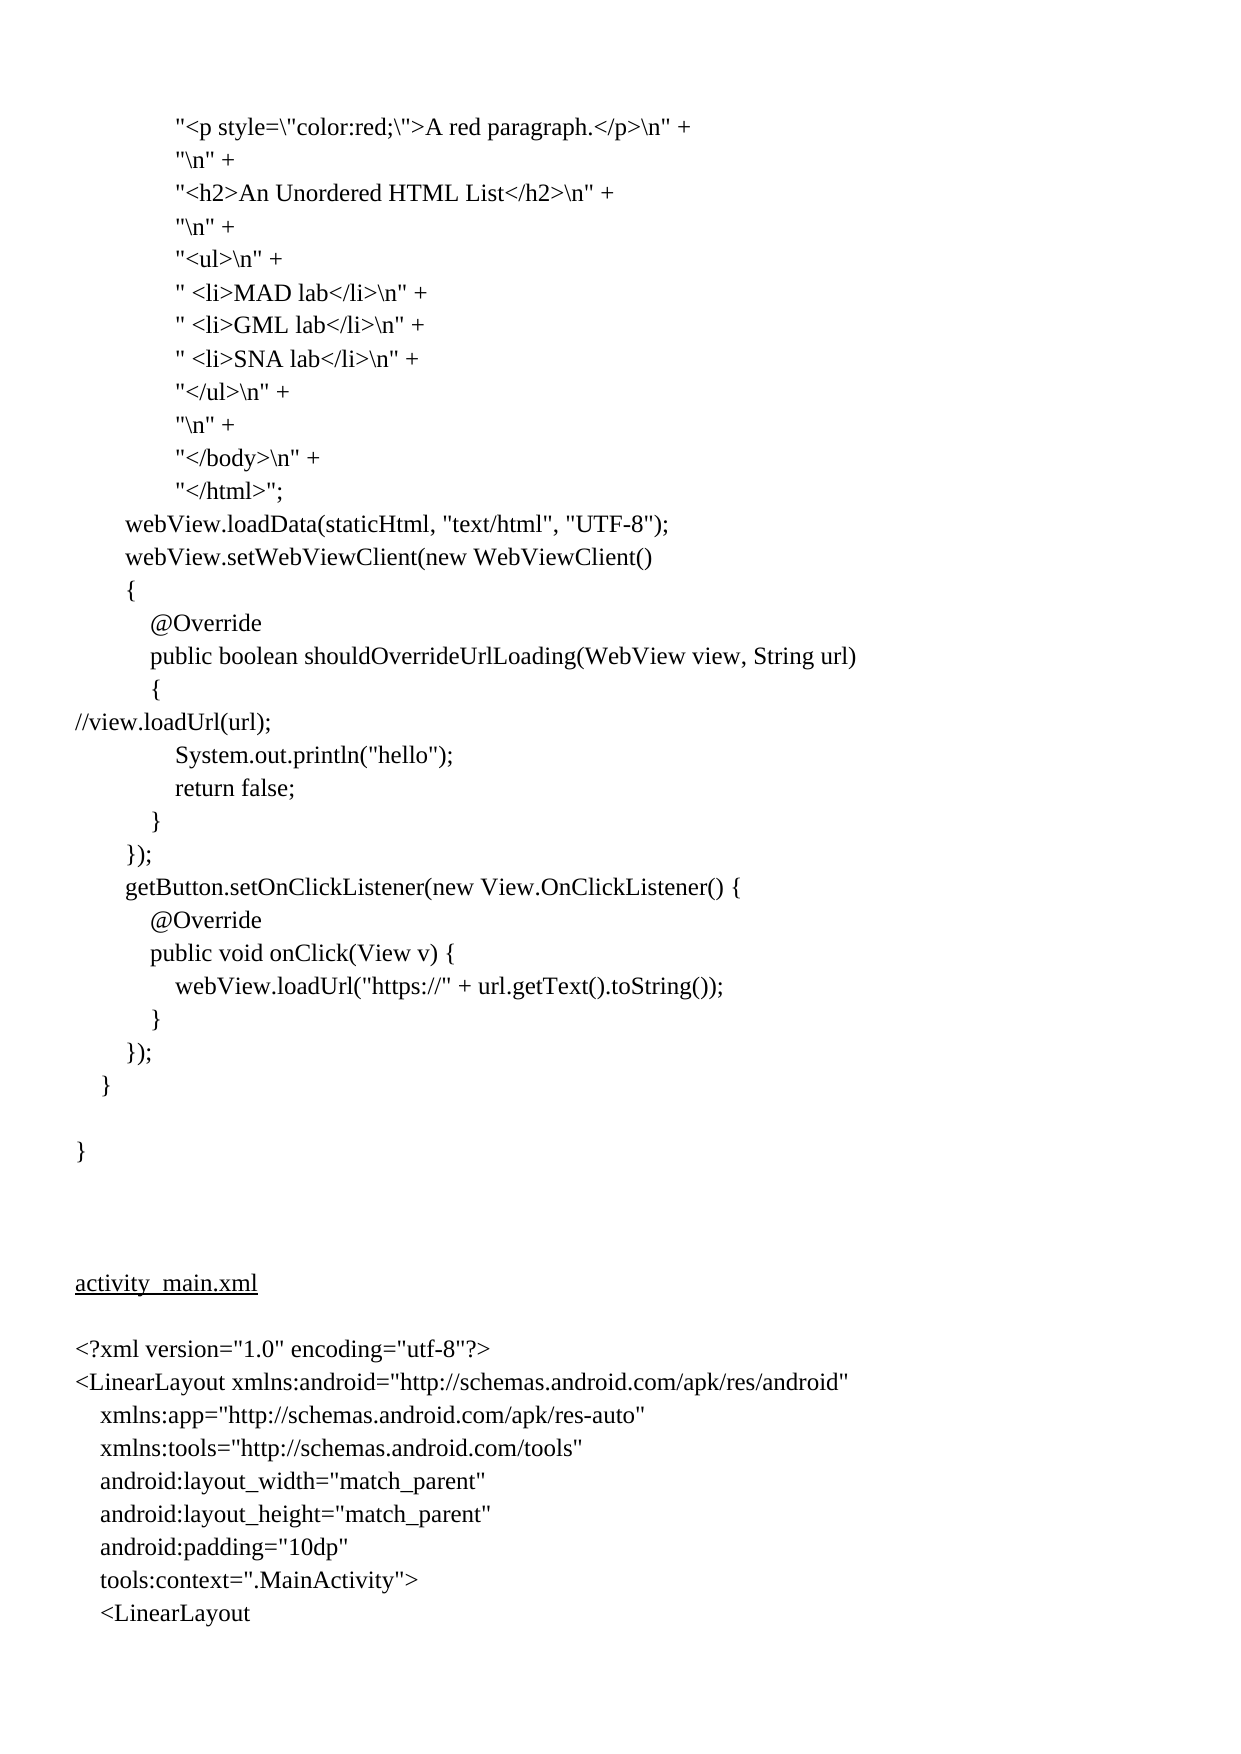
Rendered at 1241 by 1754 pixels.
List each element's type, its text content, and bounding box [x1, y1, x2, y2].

text android:layout_width="match_parent" [75, 1466, 1165, 1495]
text }); [75, 1037, 1165, 1066]
text xmlns:app="http://schemas.android.com/apk/res-auto" [75, 1400, 1165, 1429]
text webView.setWebViewClient(new WebViewClient() [75, 542, 1165, 571]
text xmlns:tools="http://schemas.android.com/tools" [75, 1433, 1165, 1462]
text <LinearLayout xmlns:android="http://schemas.android.com/apk/res/android" [75, 1367, 1165, 1396]
text //view.loadUrl(url); [75, 707, 1165, 736]
text " <li>GML lab</li>\n" + [75, 311, 1165, 339]
text android:layout_height="match_parent" [75, 1499, 1165, 1528]
text }); [75, 839, 1165, 868]
text } [75, 806, 1165, 835]
text "\n" + [75, 212, 1165, 240]
text "<ul>\n" + [75, 244, 1165, 273]
text " <li>MAD lab</li>\n" + [75, 278, 1165, 306]
text android:padding="10dp" [75, 1532, 1165, 1561]
text webView.loadUrl("https://" + url.getText().toString()); [75, 971, 1165, 1000]
text <LinearLayout [75, 1598, 1165, 1627]
text @Override [75, 905, 1165, 934]
text tools:context=".MainActivity"> [75, 1565, 1165, 1594]
text public void onClick(View v) { [75, 938, 1165, 967]
text { [75, 674, 1165, 703]
text "\n" + [75, 146, 1165, 174]
text return false; [75, 773, 1165, 802]
text "</html>"; [75, 476, 1165, 504]
text } [75, 1070, 1165, 1099]
text } [75, 1004, 1165, 1033]
text "</body>\n" + [75, 443, 1165, 471]
text public boolean shouldOverrideUrlLoading(WebView view, String url) [75, 641, 1165, 669]
text <?xml version="1.0" encoding="utf-8"?> [75, 1334, 1165, 1363]
text webView.loadData(staticHtml, "text/html", "UTF-8"); [75, 509, 1165, 537]
text { [75, 575, 1165, 603]
text activity_main.xml [75, 1268, 1165, 1297]
text @Override [75, 608, 1165, 637]
text " <li>SNA lab</li>\n" + [75, 344, 1165, 372]
text "\n" + [75, 410, 1165, 438]
text getButton.setOnClickListener(new View.OnClickListener() { [75, 872, 1165, 901]
text } [75, 1136, 1165, 1165]
text System.out.println("hello"); [75, 740, 1165, 769]
text "</ul>\n" + [75, 377, 1165, 405]
text "<h2>An Unordered HTML List</h2>\n" + [75, 178, 1165, 207]
text "<p style=\"color:red;\">A red paragraph.</p>\n" + [75, 112, 1165, 141]
